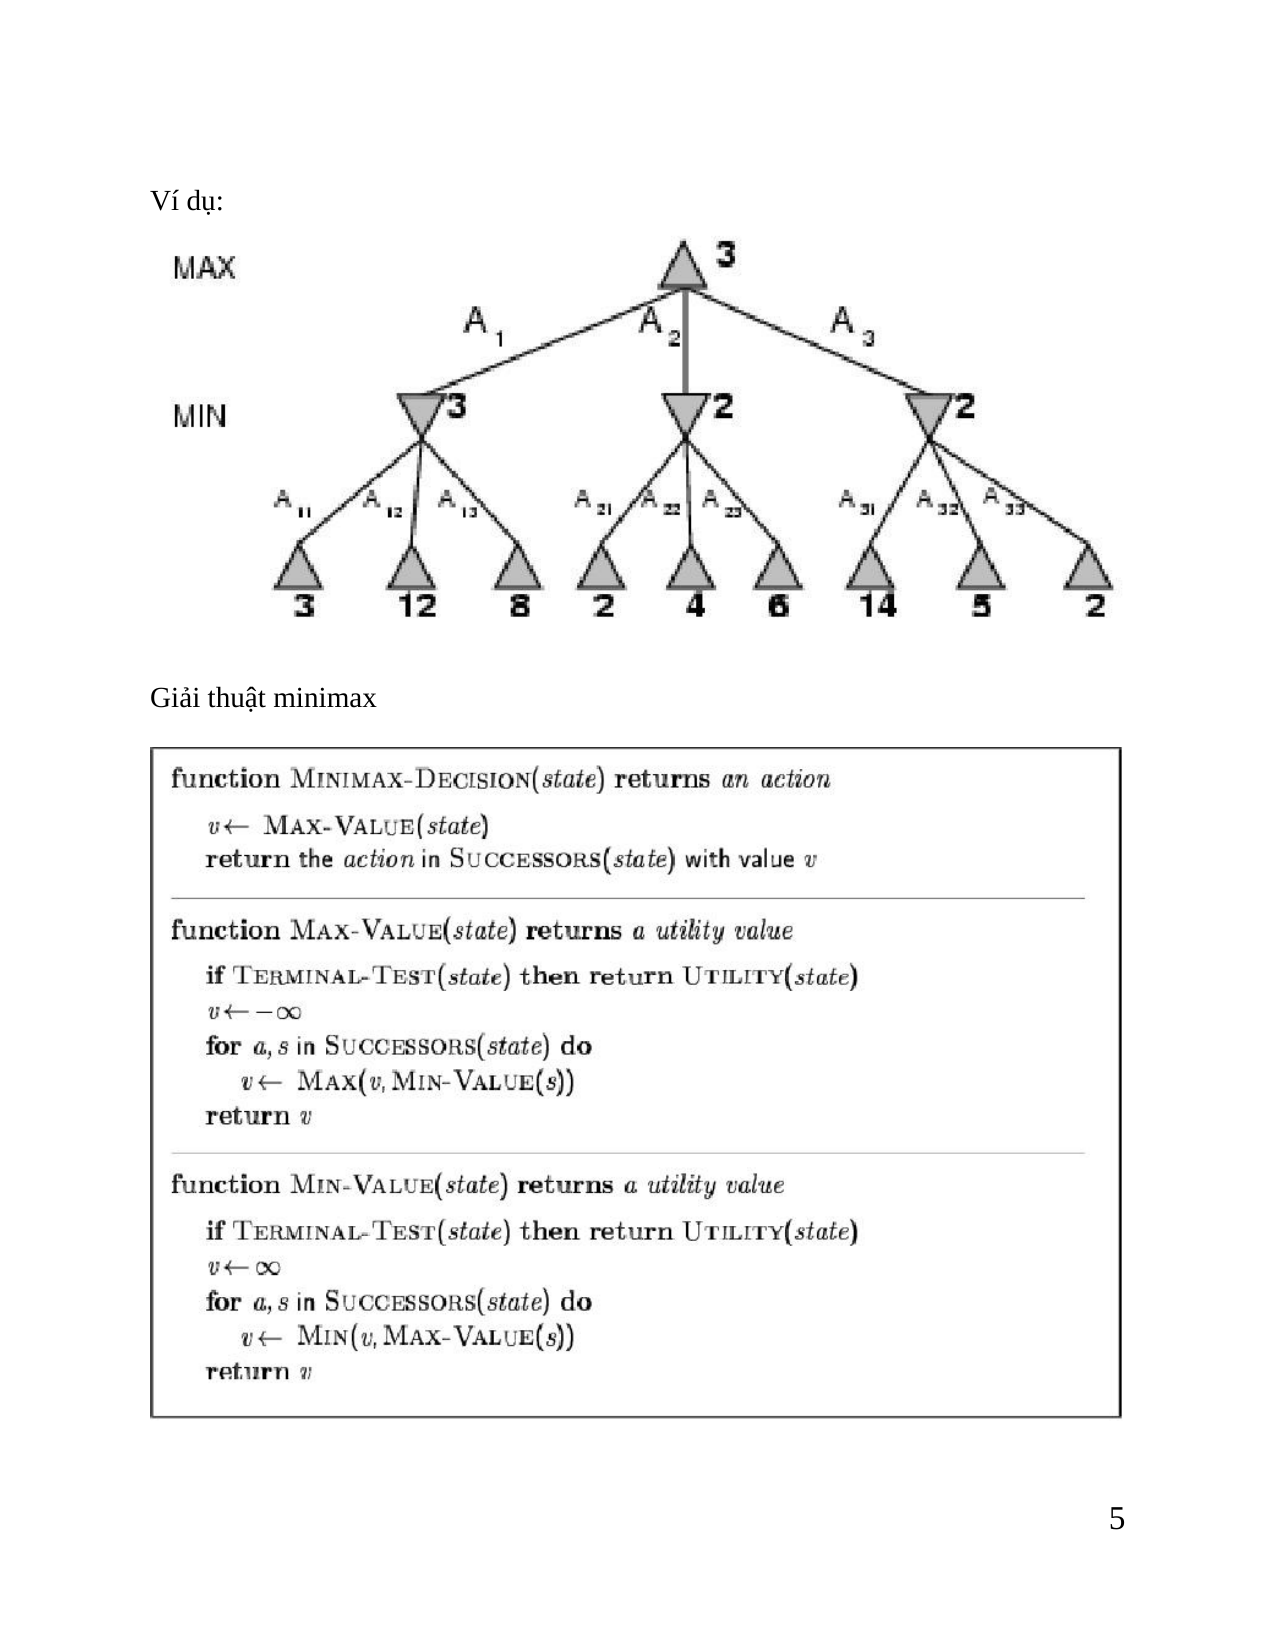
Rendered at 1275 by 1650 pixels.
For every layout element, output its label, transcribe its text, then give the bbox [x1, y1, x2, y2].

picture [150, 747, 1123, 1421]
picture [150, 217, 1125, 647]
text Ví dụ: [150, 183, 1125, 217]
text Giải thuật minimax [150, 680, 1125, 713]
